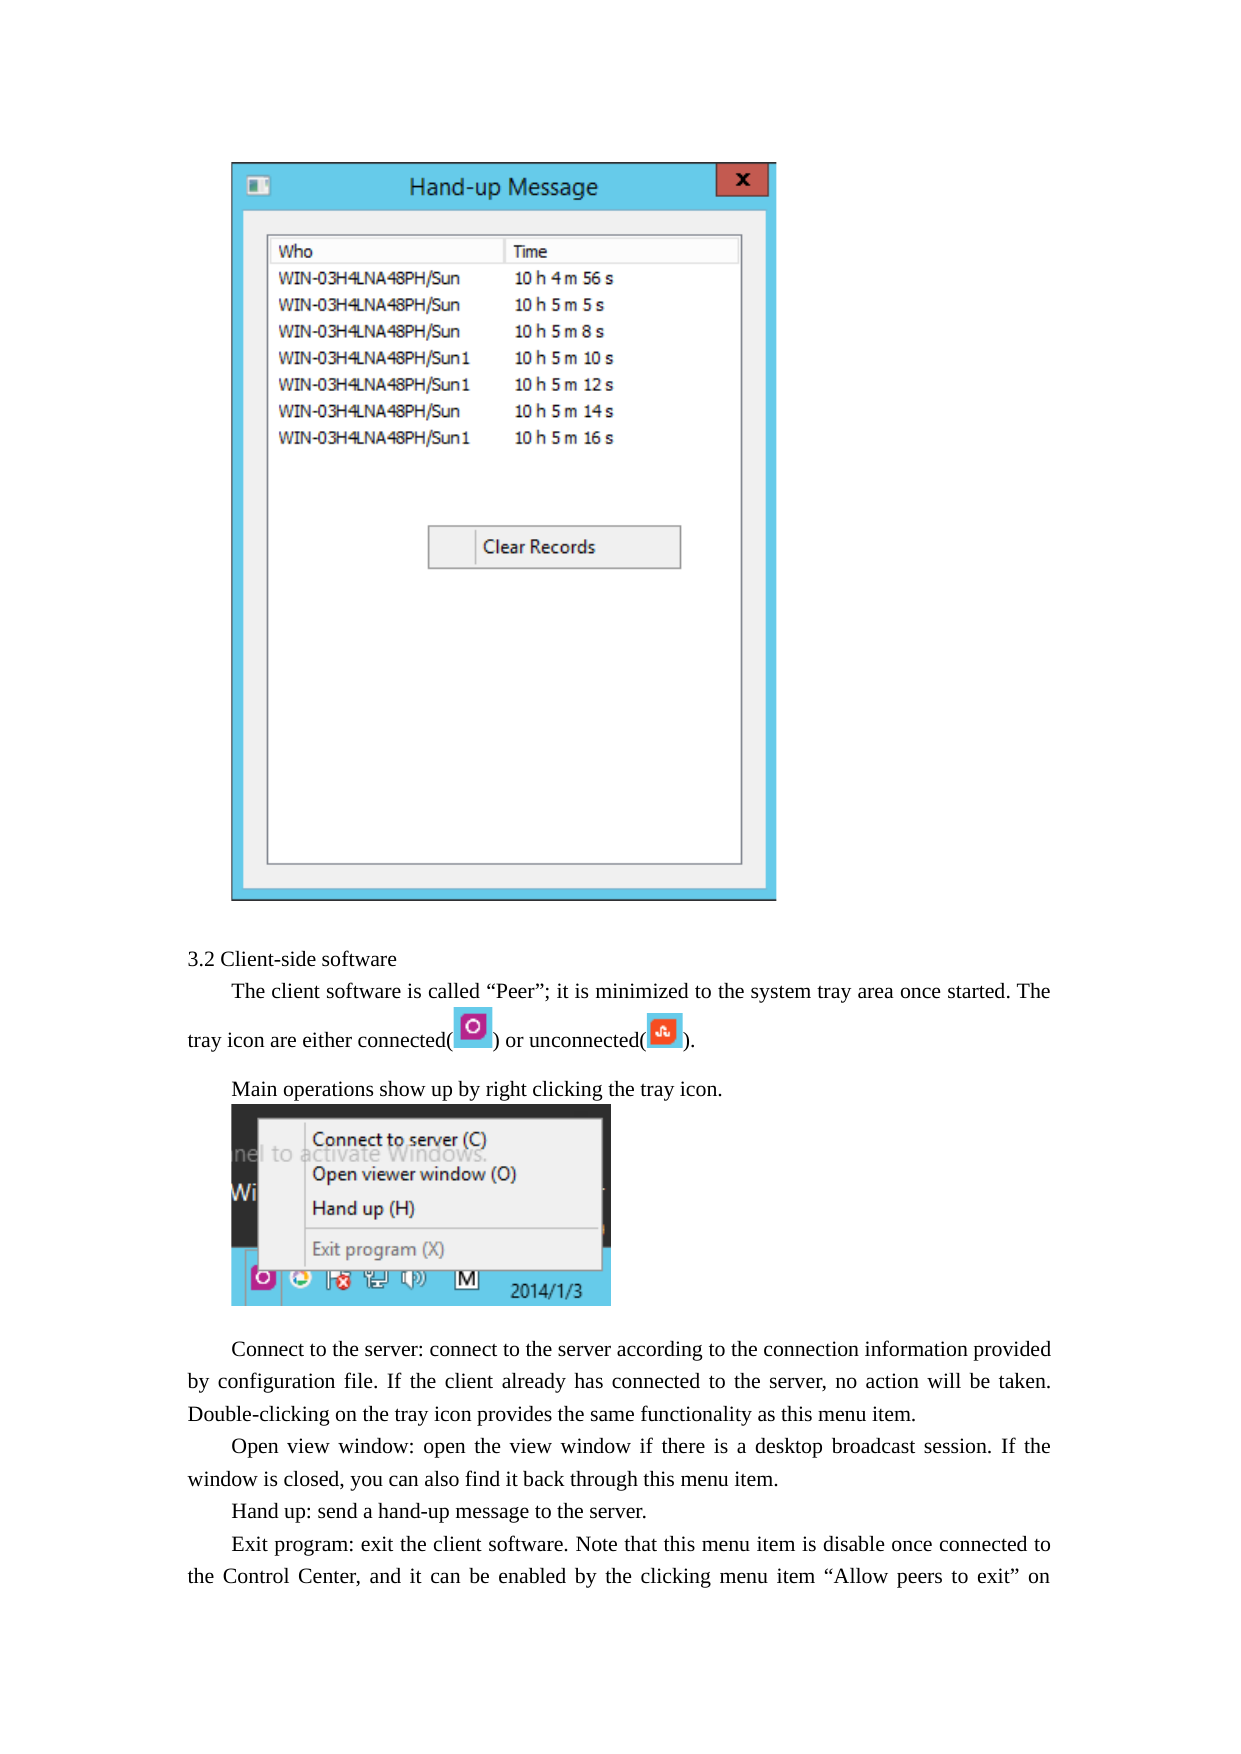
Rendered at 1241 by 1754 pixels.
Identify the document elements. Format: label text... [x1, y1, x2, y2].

picture [453, 1007, 493, 1048]
picture [231, 162, 777, 901]
text The client software is called “Peer”; it is minimized to the system tray area once started. The tray icon are either connected() or unconnected(). [187, 974, 1053, 1072]
text Open view window: open the view window if there is a desktop broadcast session. If the window is closed, you can also find it back through this menu item. [187, 1429, 1053, 1494]
picture [646, 1013, 683, 1048]
text Hand up: send a hand-up message to the server. [187, 1494, 1053, 1527]
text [187, 1527, 1053, 1592]
picture [231, 1104, 611, 1306]
text Main operations show up by right clicking the tray icon. [187, 1072, 1053, 1104]
text 3.2 Client-side software [187, 942, 1053, 974]
text Connect to the server: connect to the server according to the connection information provided by configuration file. If the client already has connected to the server, no action will be taken. Double-clicking on the tray icon provides the same functionality as this menu item. [187, 1332, 1053, 1429]
